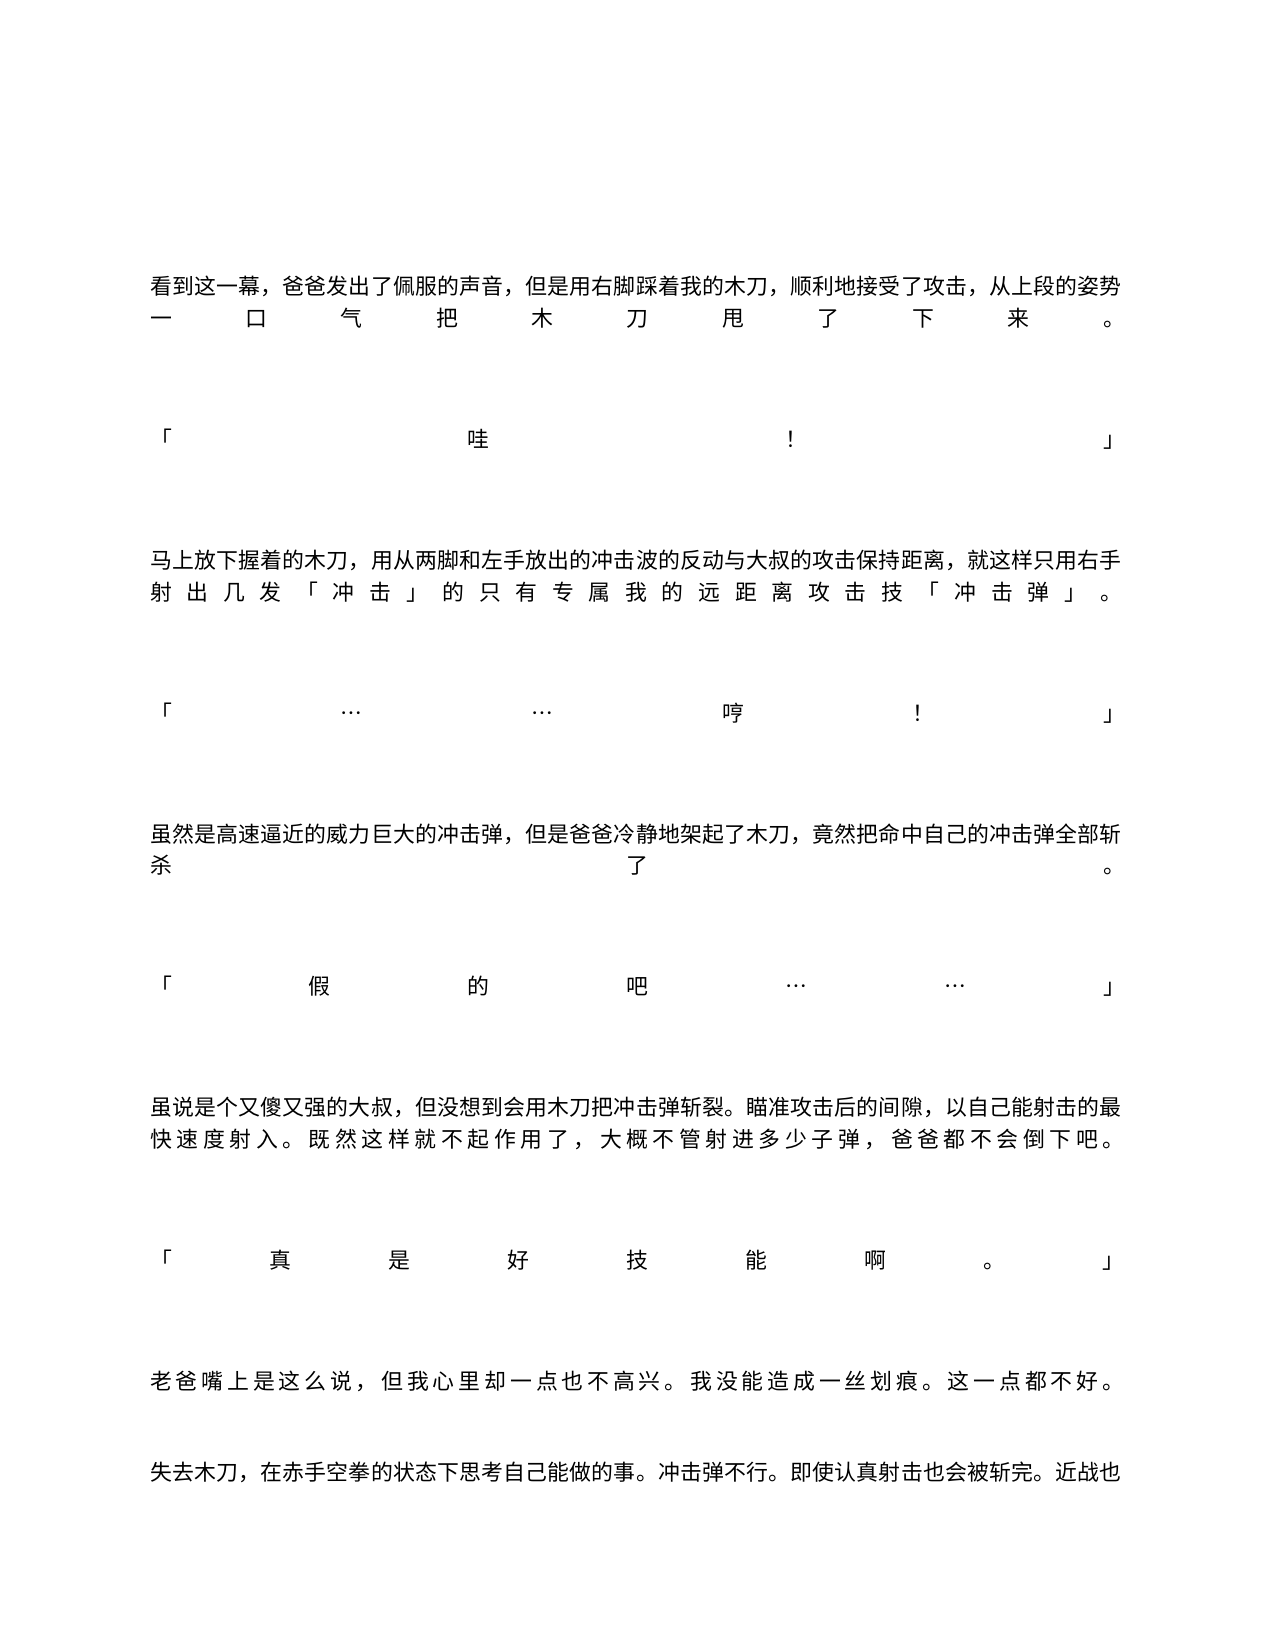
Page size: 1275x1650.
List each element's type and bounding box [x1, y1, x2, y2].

text [150, 150, 1125, 1487]
